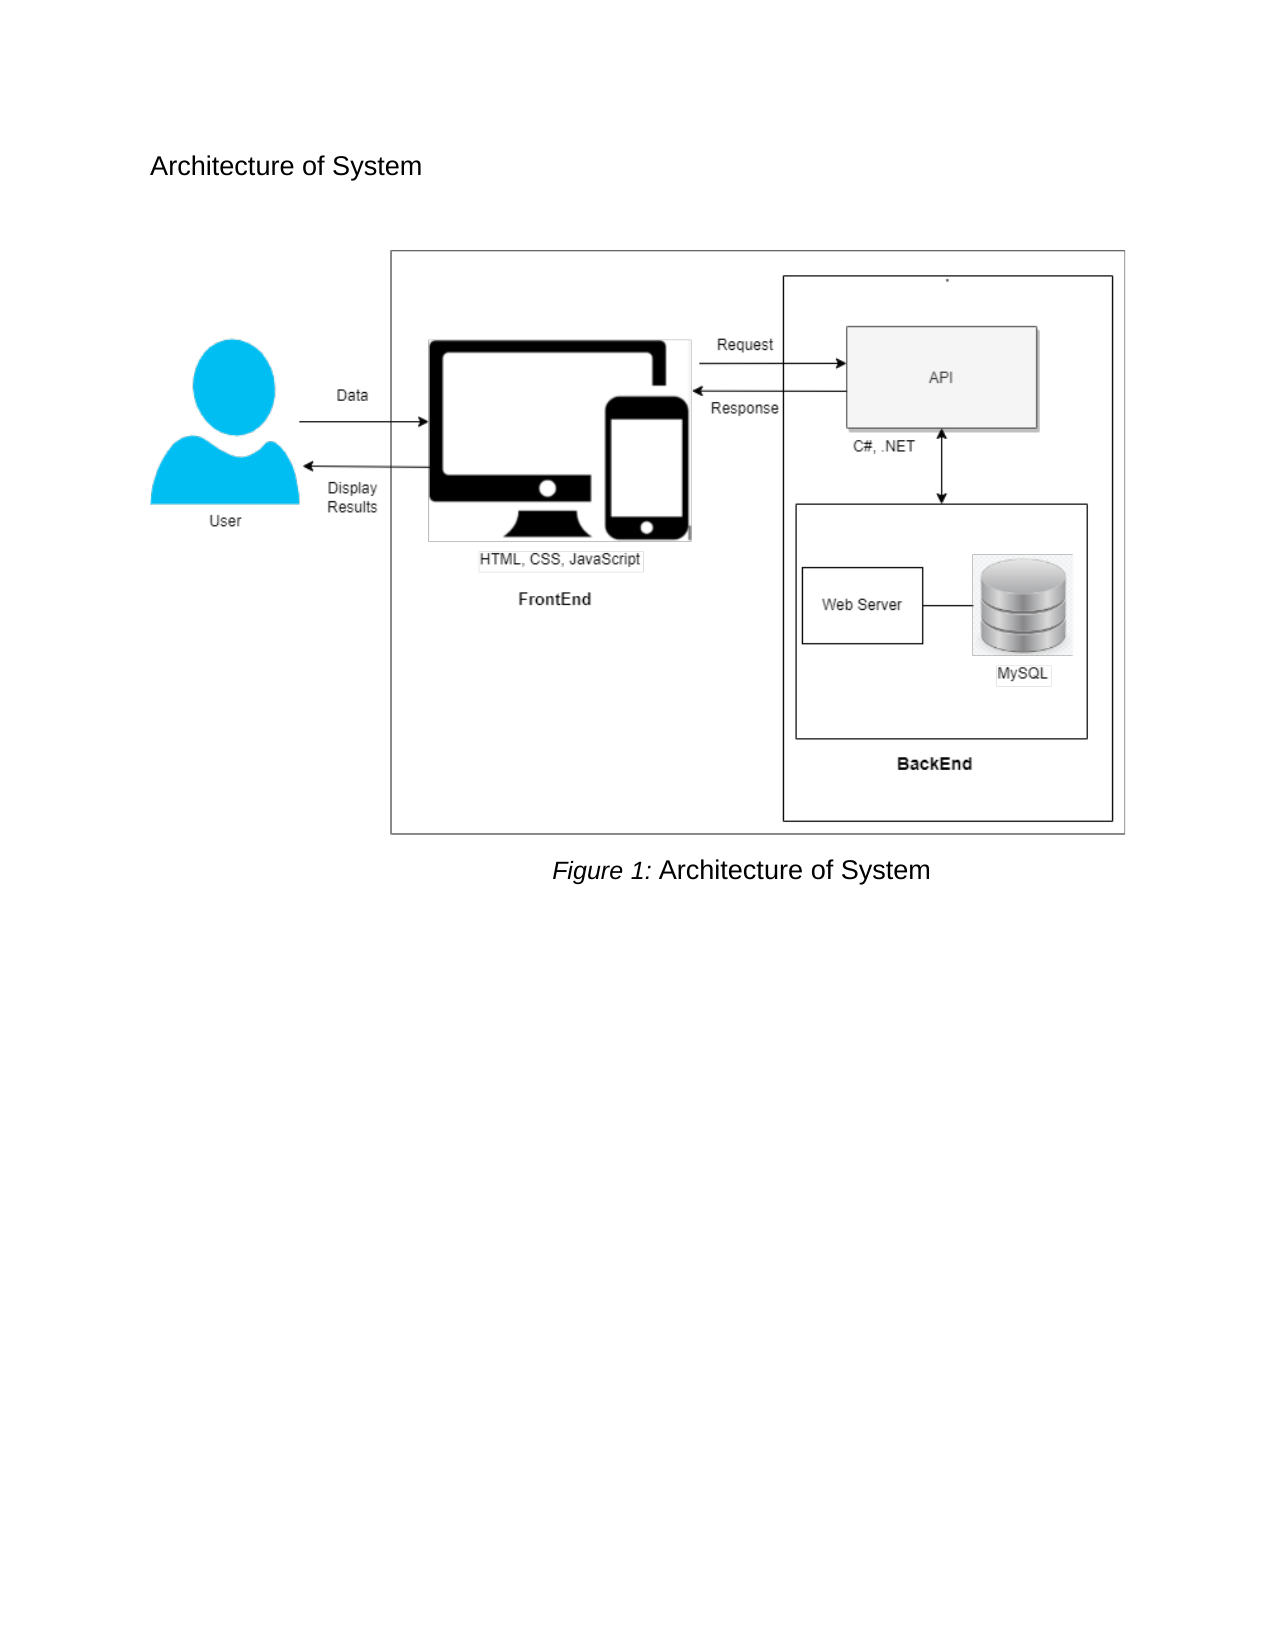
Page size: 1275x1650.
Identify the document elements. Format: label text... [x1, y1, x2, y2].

text Architecture of System [150, 150, 1125, 181]
picture [150, 250, 1125, 836]
text Figure 1: Architecture of System [150, 854, 1125, 886]
